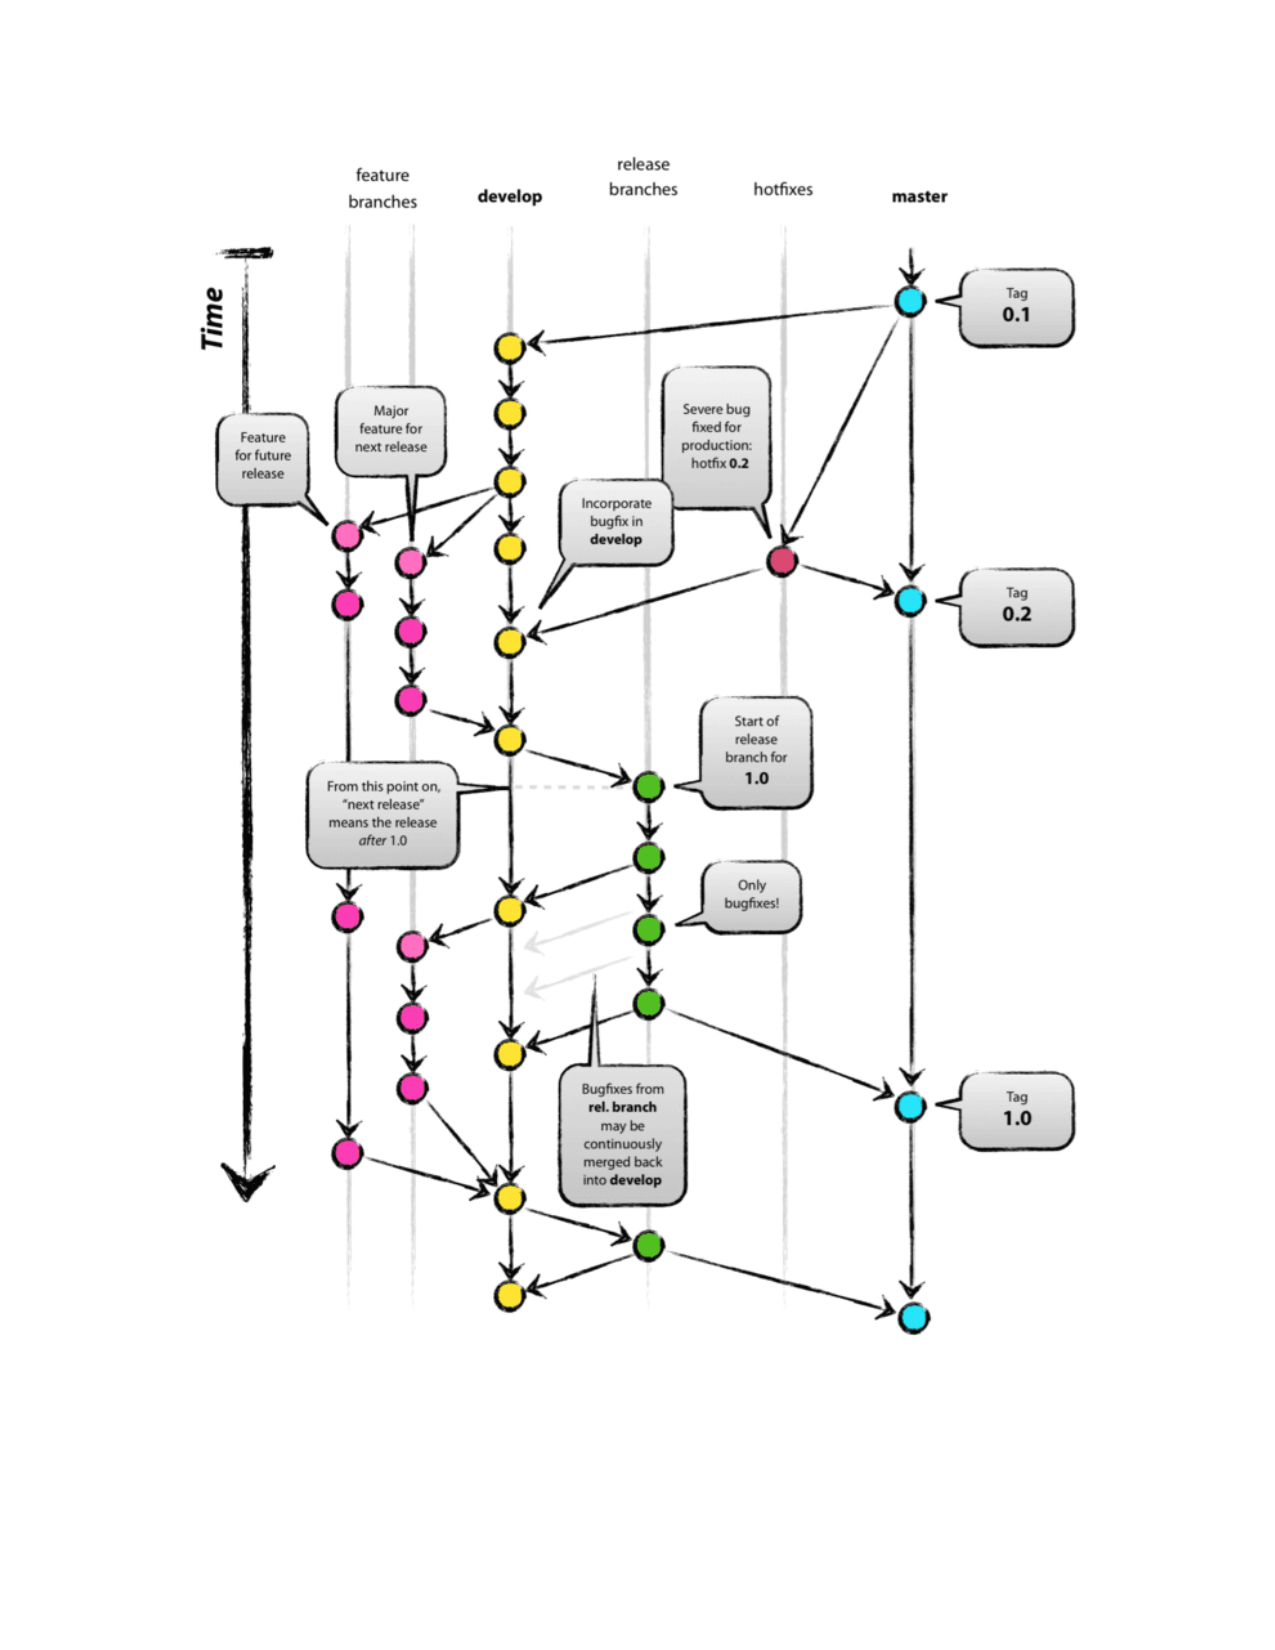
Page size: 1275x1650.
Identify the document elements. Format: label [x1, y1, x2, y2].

picture [187, 150, 1088, 1344]
